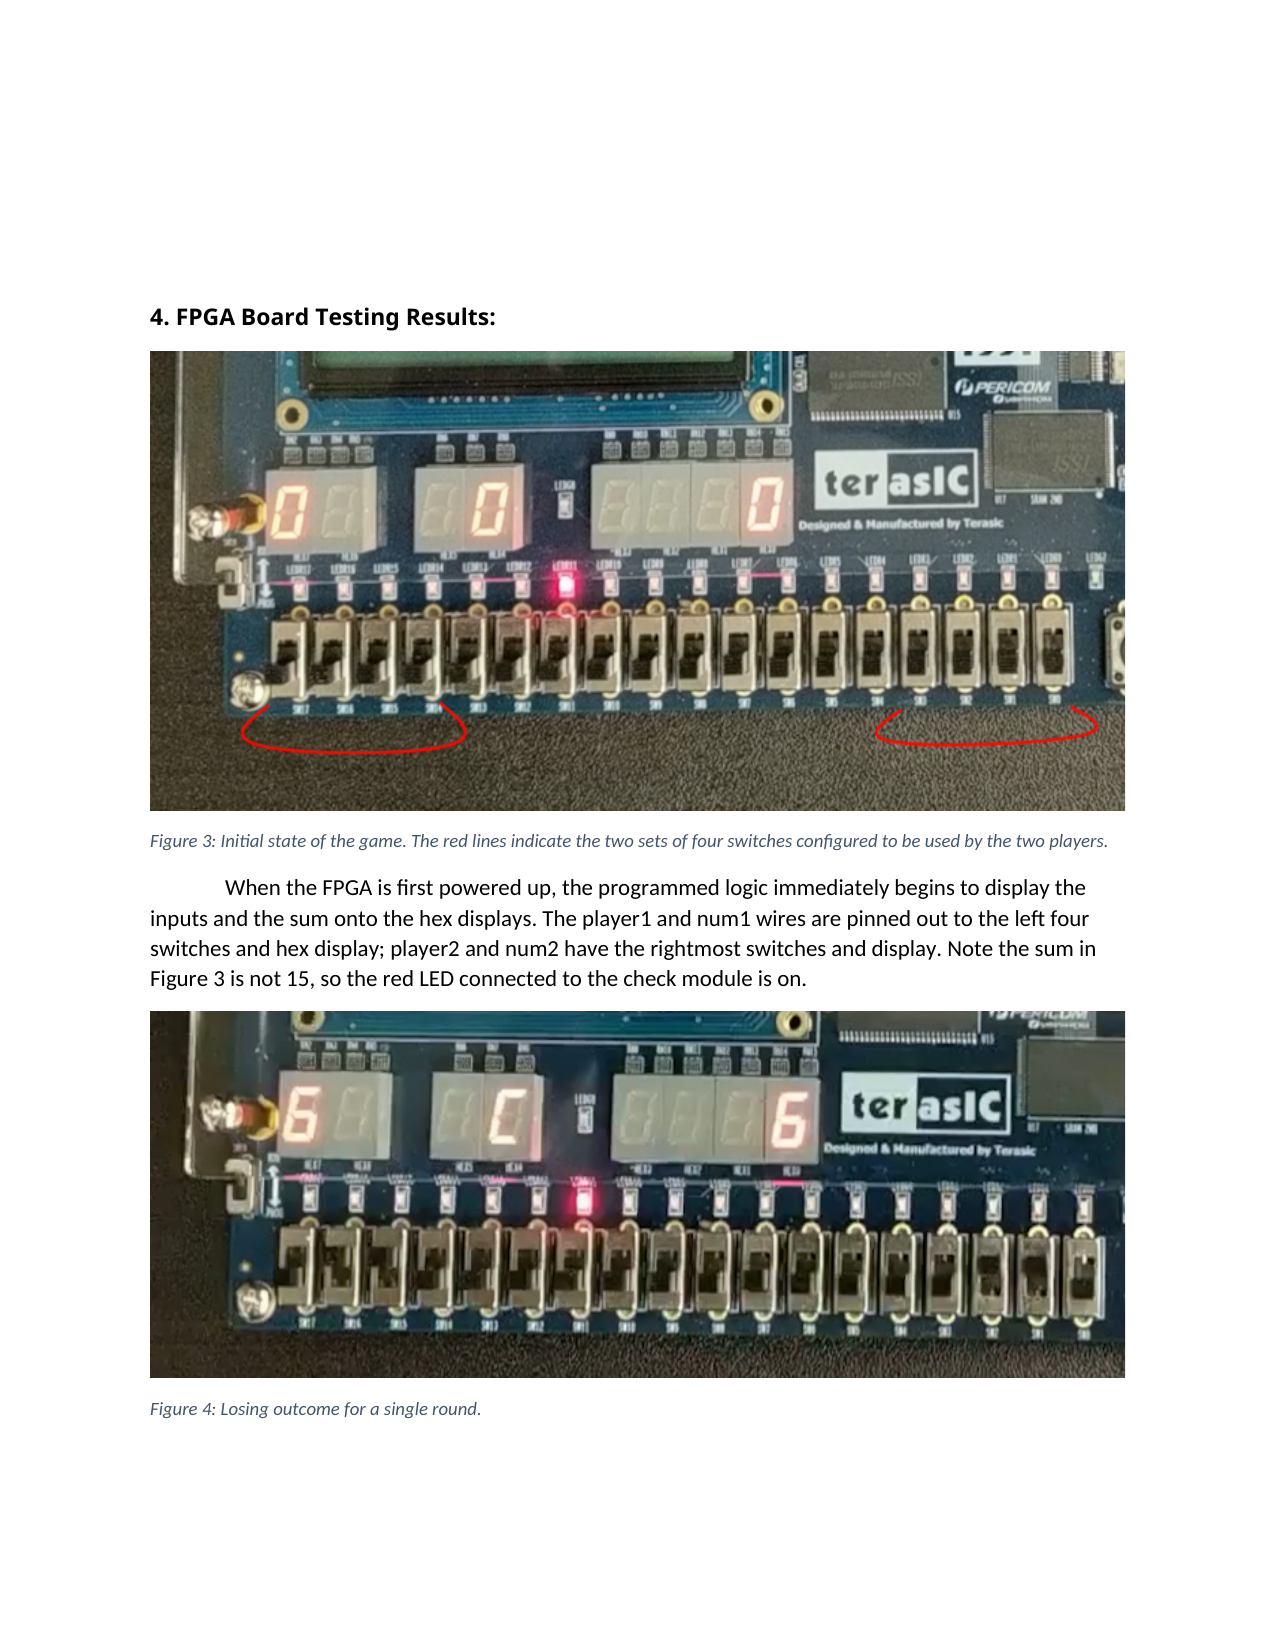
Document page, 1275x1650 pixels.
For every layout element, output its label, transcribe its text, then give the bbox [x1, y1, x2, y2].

picture [150, 351, 1125, 811]
text 4. FPGA Board Testing Results: [150, 301, 1125, 332]
text When the FPGA is first powered up, the programmed logic immediately begins to display the inputs and the sum onto the hex displays. The player1 and num1 wires are pinned out to the left four switches and hex display; player2 and num2 have the rightmost switches and display. Note the sum in Figure 3 is not 15, so the red LED connected to the check module is on. [150, 873, 1125, 992]
picture [150, 1011, 1125, 1378]
